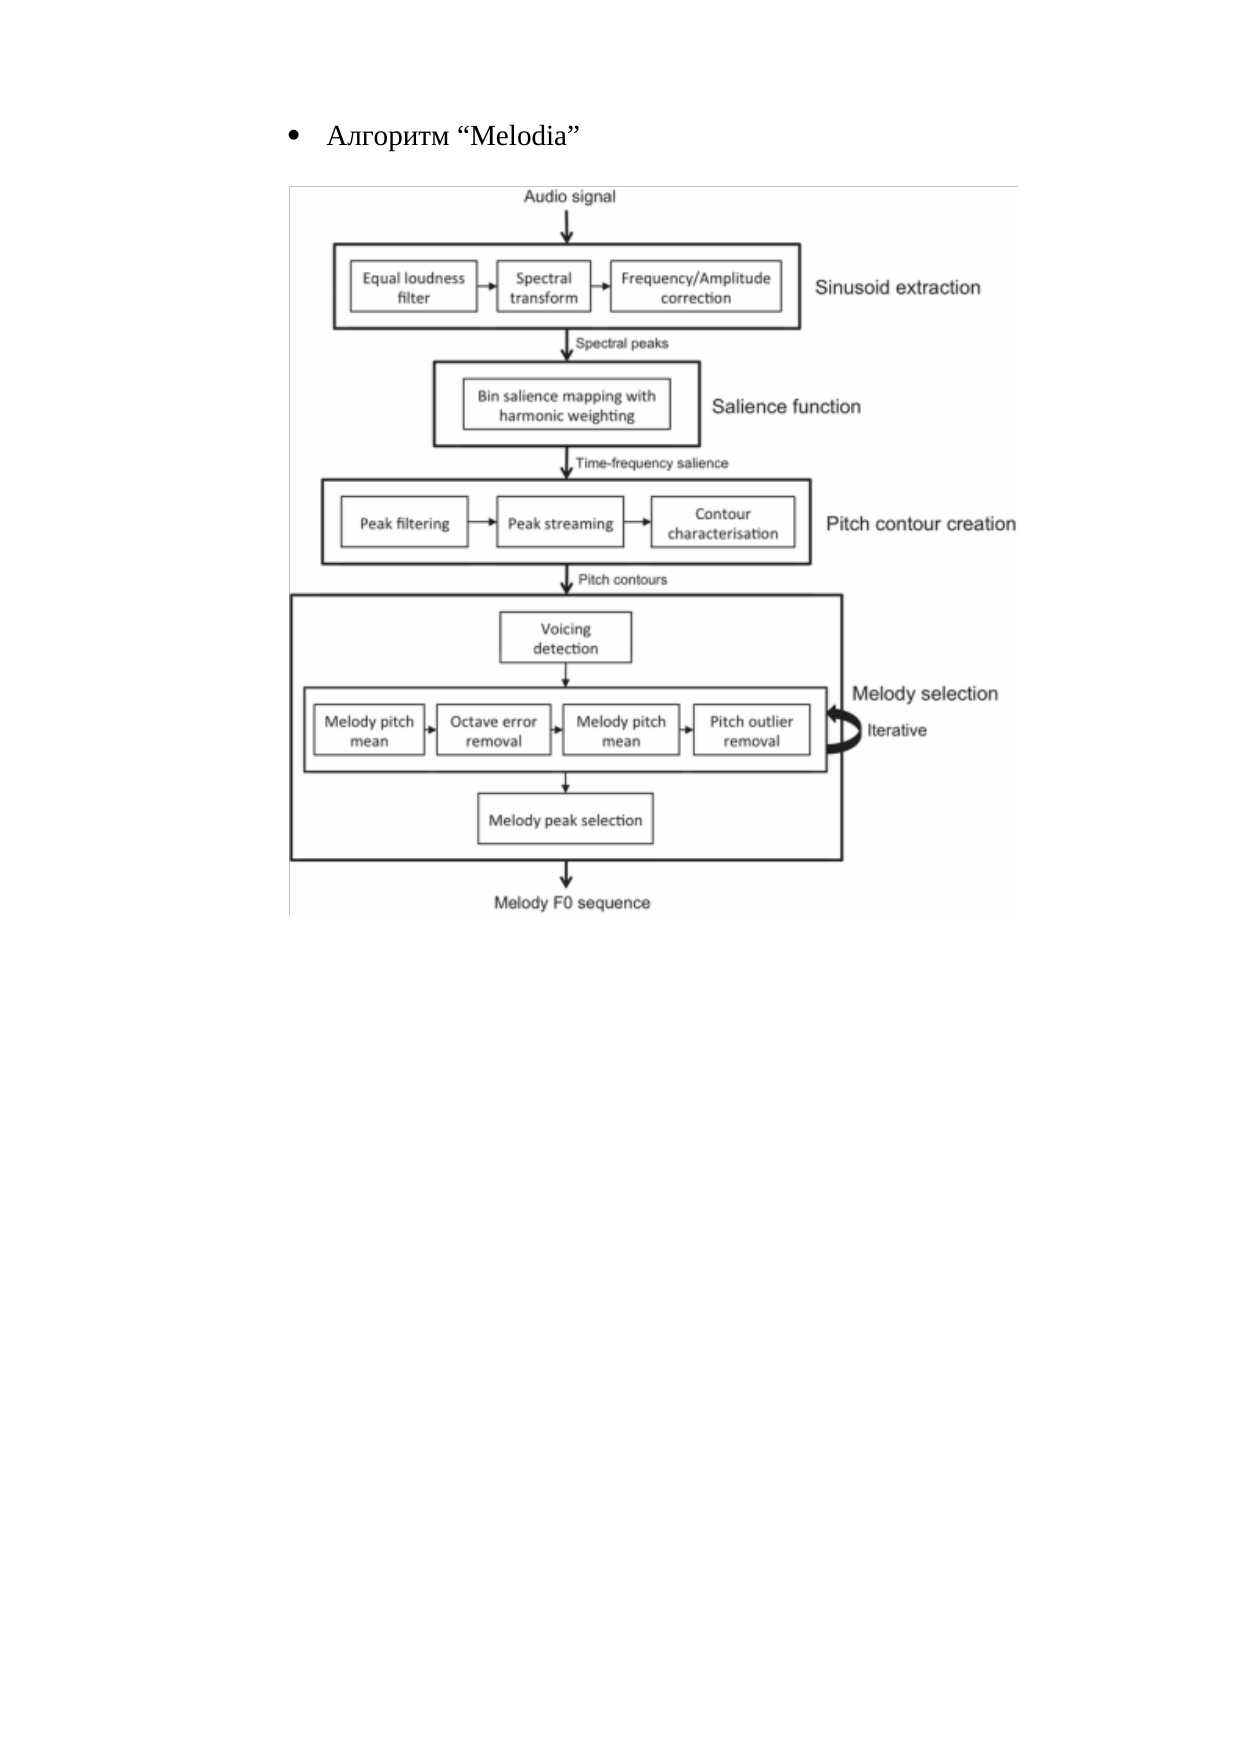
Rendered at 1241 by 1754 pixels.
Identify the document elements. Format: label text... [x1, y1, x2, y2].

list Алгоритм “Melodia” [288, 118, 1152, 152]
picture [288, 185, 1019, 918]
